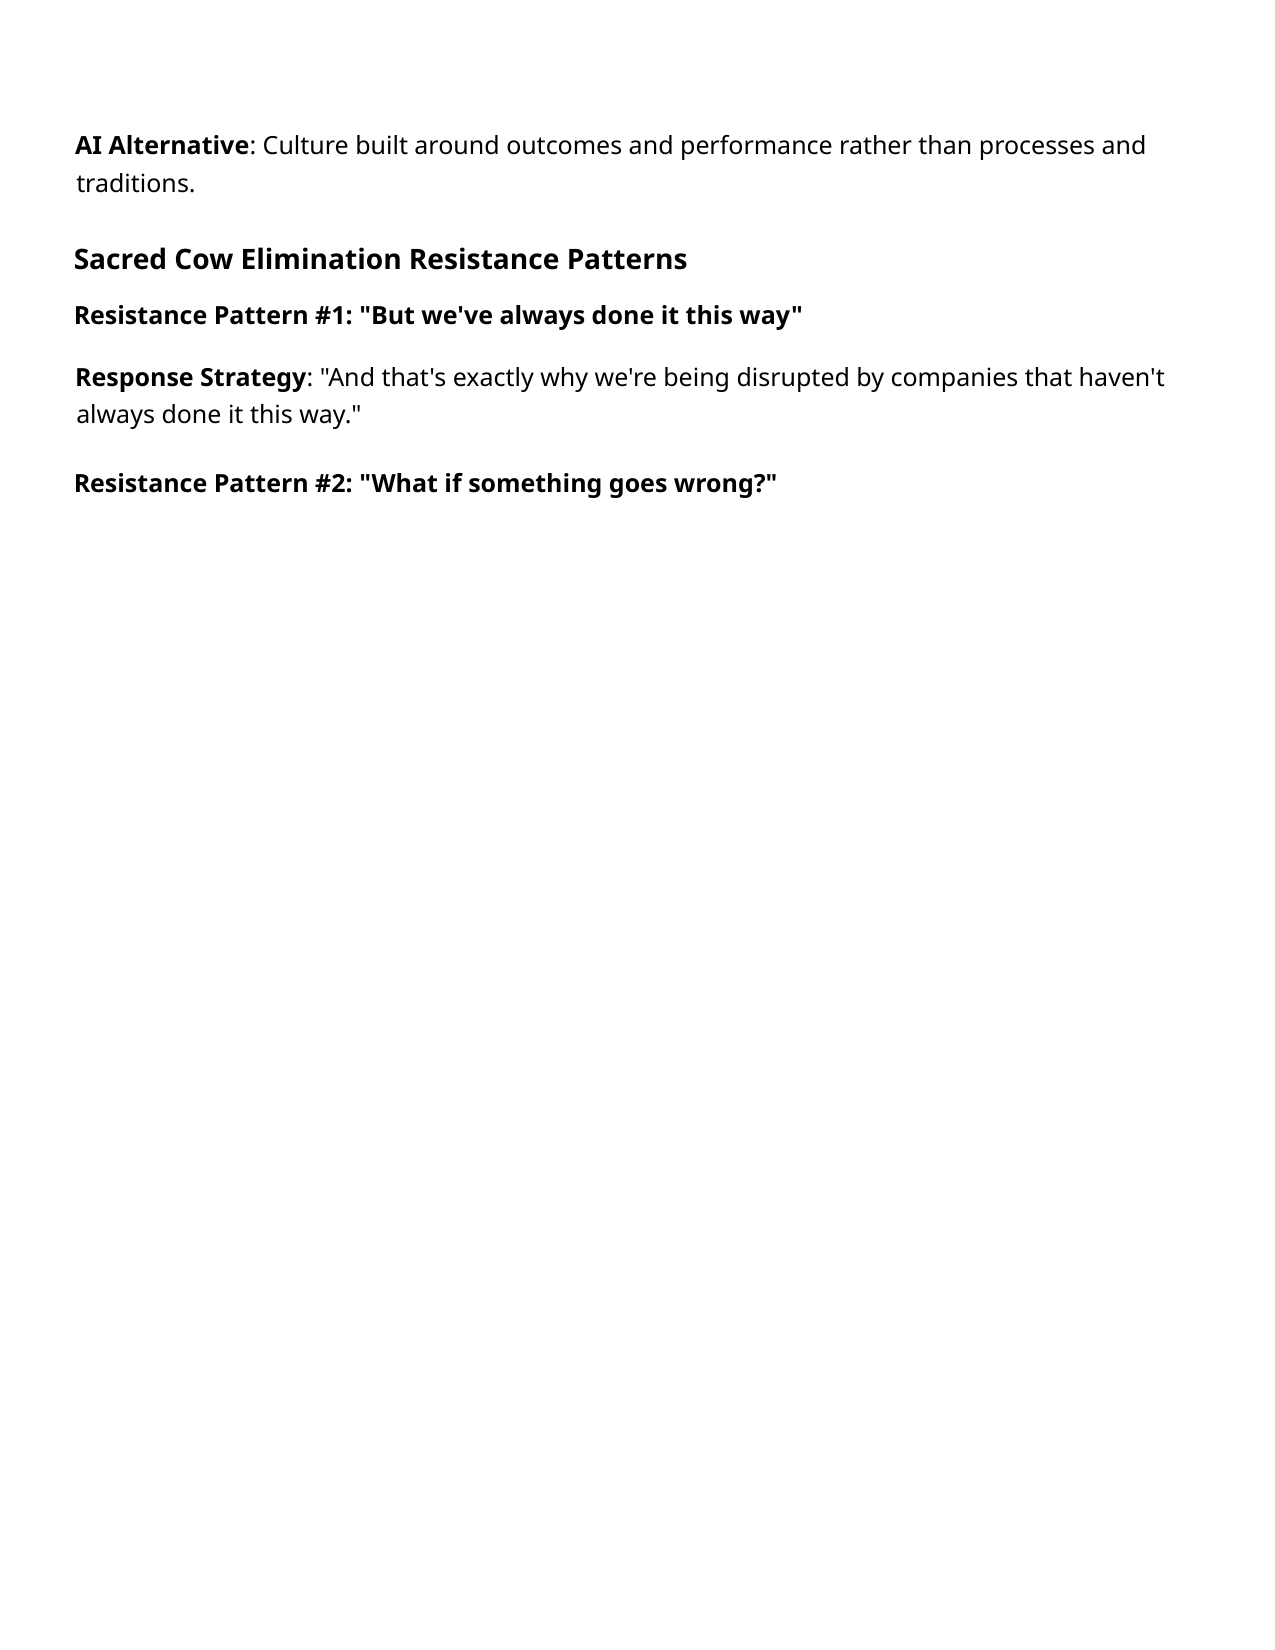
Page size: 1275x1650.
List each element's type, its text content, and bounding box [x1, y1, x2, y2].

subtitle Sacred Cow Elimination Resistance Patterns [73, 239, 1180, 278]
text Resistance Pattern #1: "But we've always done it this way" [73, 298, 1180, 332]
text AI Alternative: Culture built around outcomes and performance rather than processes and traditions. [75, 128, 1180, 199]
text Response Strategy: "And that's exactly why we're being disrupted by companies that haven't always done it this way." [75, 359, 1180, 431]
text Resistance Pattern #2: "What if something goes wrong?" [73, 465, 1180, 499]
